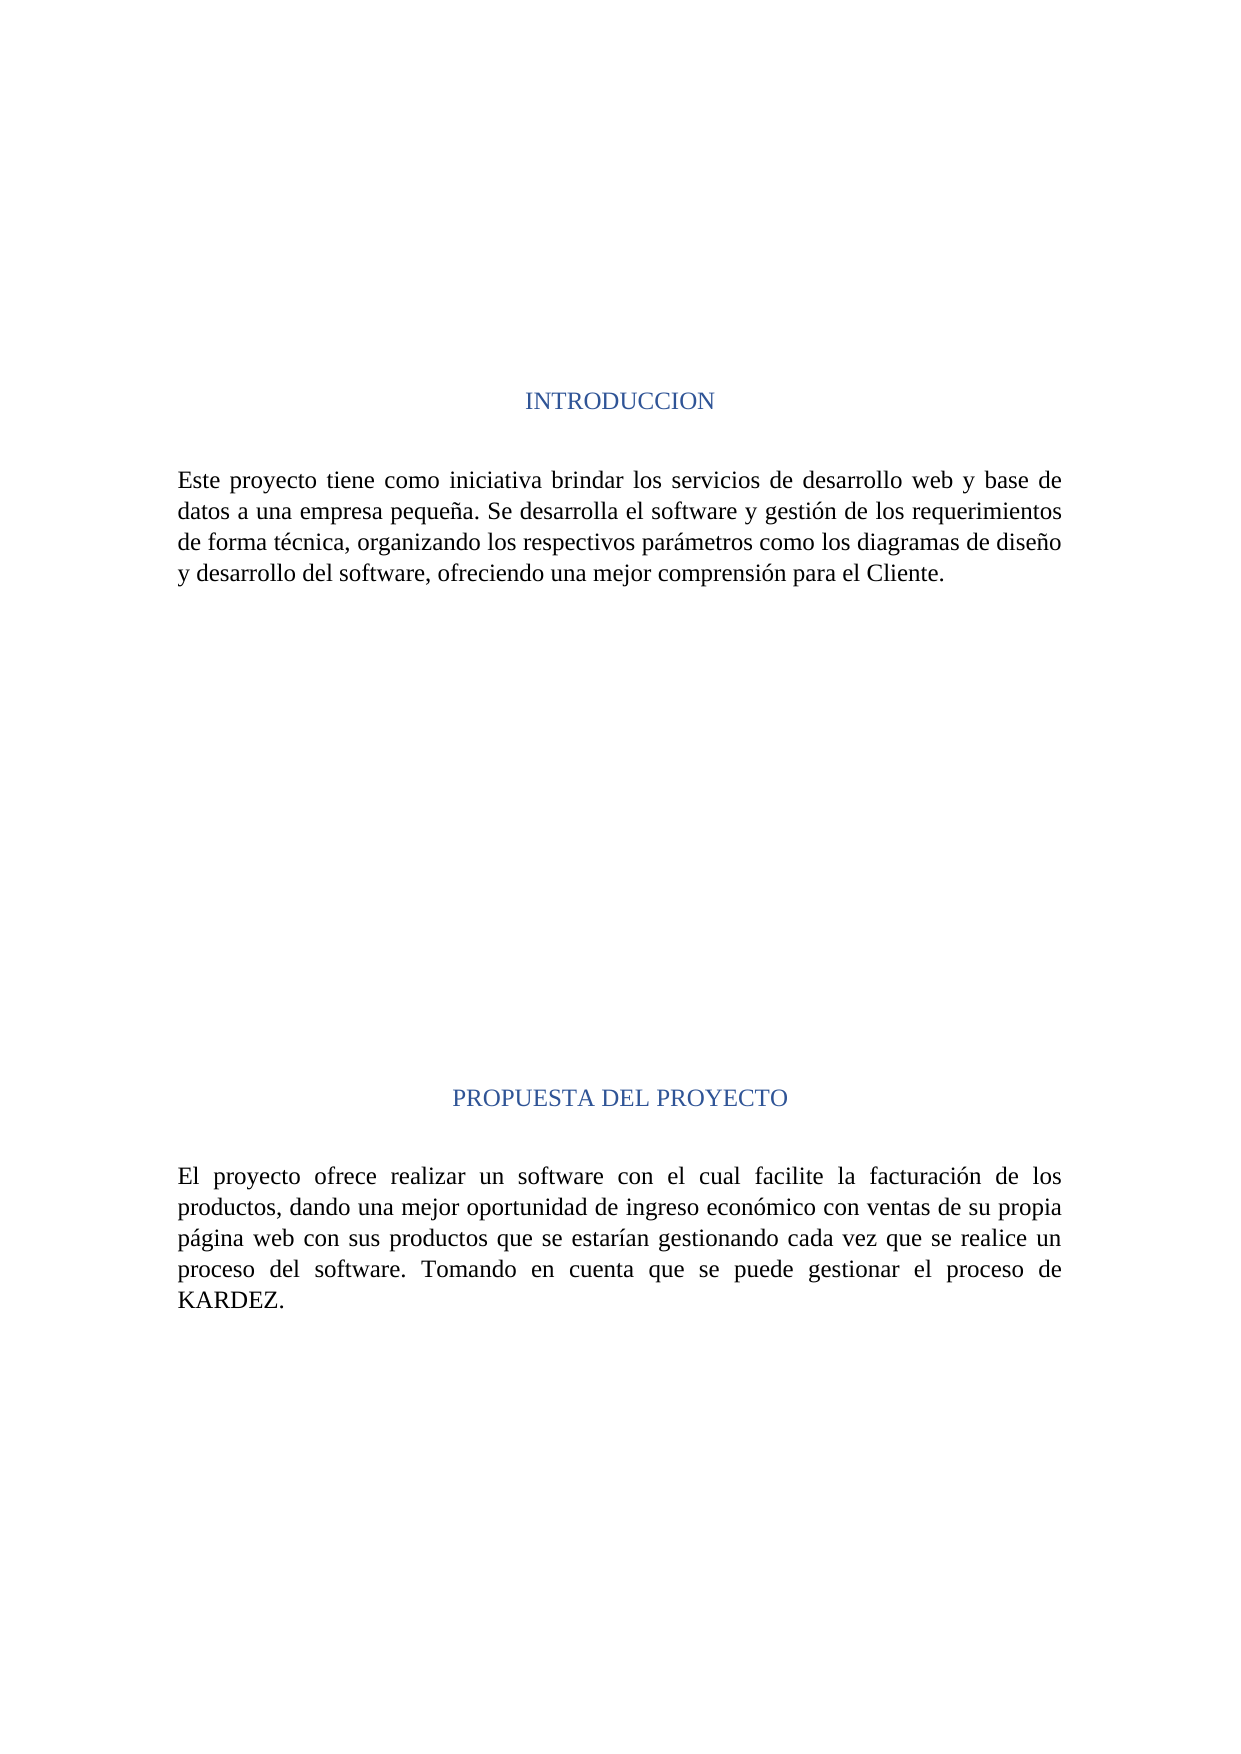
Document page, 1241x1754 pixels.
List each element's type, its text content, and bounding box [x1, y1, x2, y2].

text Este proyecto tiene como iniciativa brindar los servicios de desarrollo web y base de datos a una empresa pequeña. Se desarrolla el software y gestión de los requerimientos de forma técnica, organizando los respectivos parámetros como los diagramas de diseño y desarrollo del software, ofreciendo una mejor comprensión para el Cliente. [177, 465, 1063, 587]
subtitle PROPUESTA DEL PROYECTO [177, 1083, 1063, 1112]
subtitle INTRODUCCION [177, 386, 1063, 415]
text El proyecto ofrece realizar un software con el cual facilite la facturación de los productos, dando una mejor oportunidad de ingreso económico con ventas de su propia página web con sus productos que se estarían gestionando cada vez que se realice un proceso del software. Tomando en cuenta que se puede gestionar el proceso de KARDEZ. [177, 1161, 1063, 1314]
